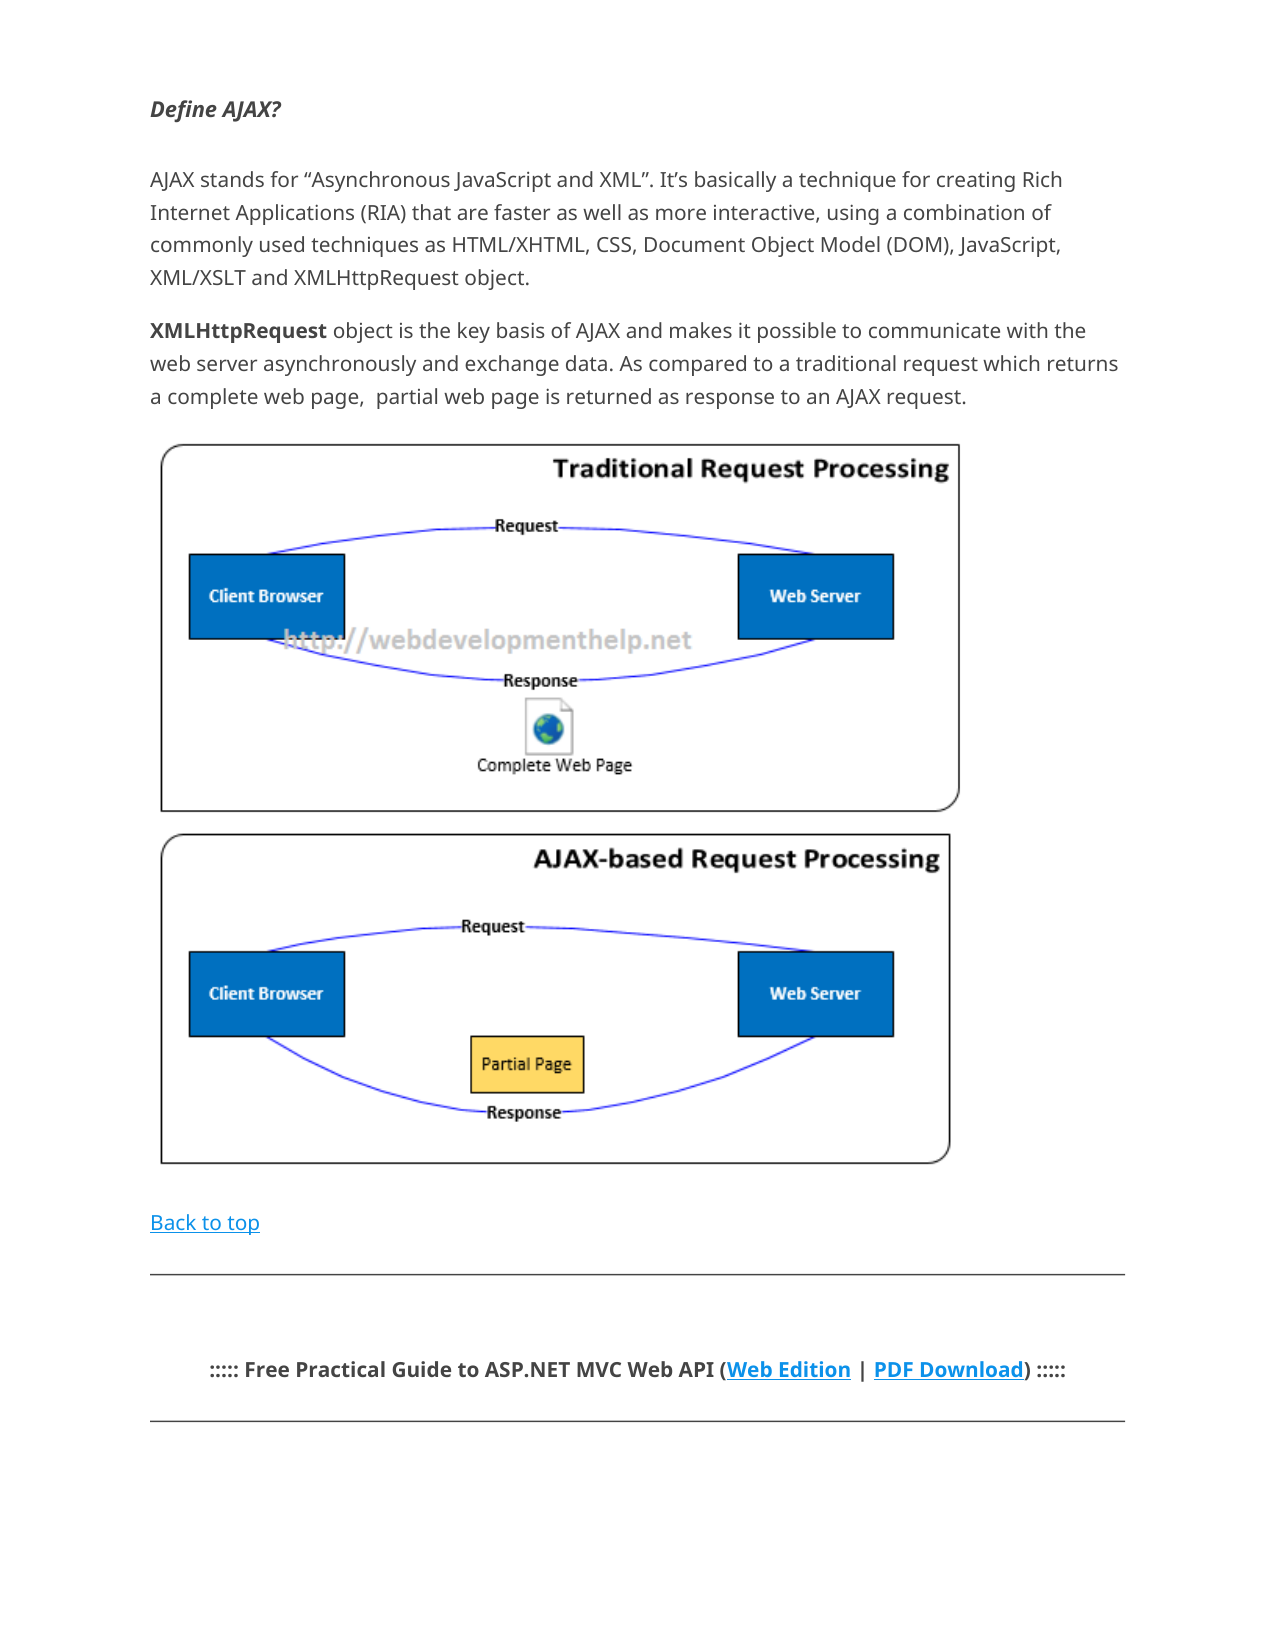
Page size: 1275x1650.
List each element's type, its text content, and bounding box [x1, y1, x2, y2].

subtitle Define AJAX? [150, 94, 1125, 123]
text AJAX stands for “Asynchronous JavaScript and XML”. It’s basically a technique for creating Rich Internet Applications (RIA) that are faster as well as more interactive, using a combination of commonly used techniques as HTML/XHTML, CSS, Document Object Model (DOM), JavaScript, XML/XSLT and XMLHttpRequest object. [150, 165, 1125, 292]
text XMLHttpRequest object is the key basis of AJAX and makes it possible to communicate with the web server asynchronously and exchange data. As compared to a traditional request which returns a complete web page, partial web page is returned as response to an AJAX request. [150, 317, 1125, 410]
text ::::: Free Practical Guide to ASP.NET MVC Web API (Web Edition | PDF Download) ::::: [150, 1355, 1125, 1383]
picture [150, 435, 971, 1183]
text Back to top [150, 1208, 1125, 1236]
